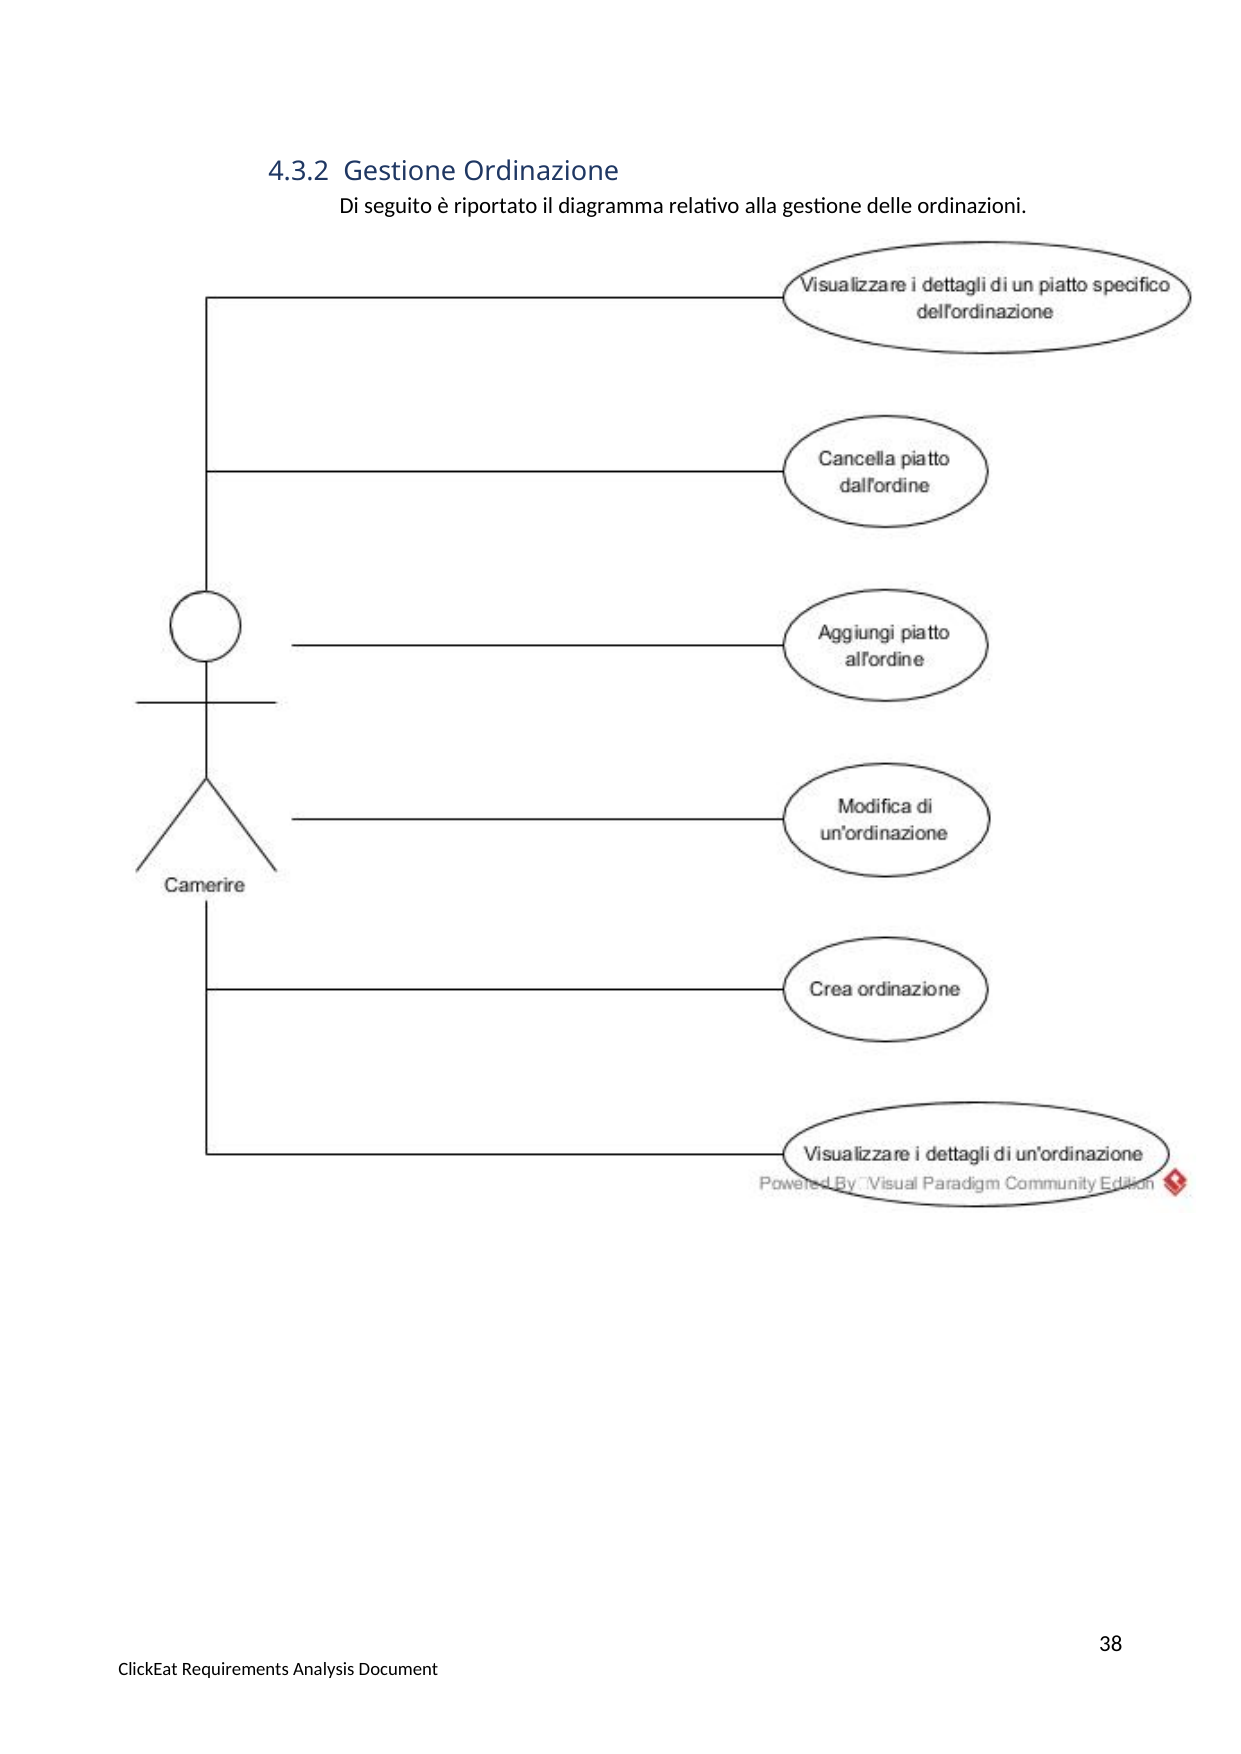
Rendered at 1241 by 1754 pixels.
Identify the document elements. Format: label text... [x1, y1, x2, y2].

text Di seguito è riportato il diagramma relativo alla gestione delle ordinazioni. [339, 192, 1122, 219]
picture [118, 238, 1197, 1213]
subtitle Gestione Ordinazione [268, 152, 1122, 189]
